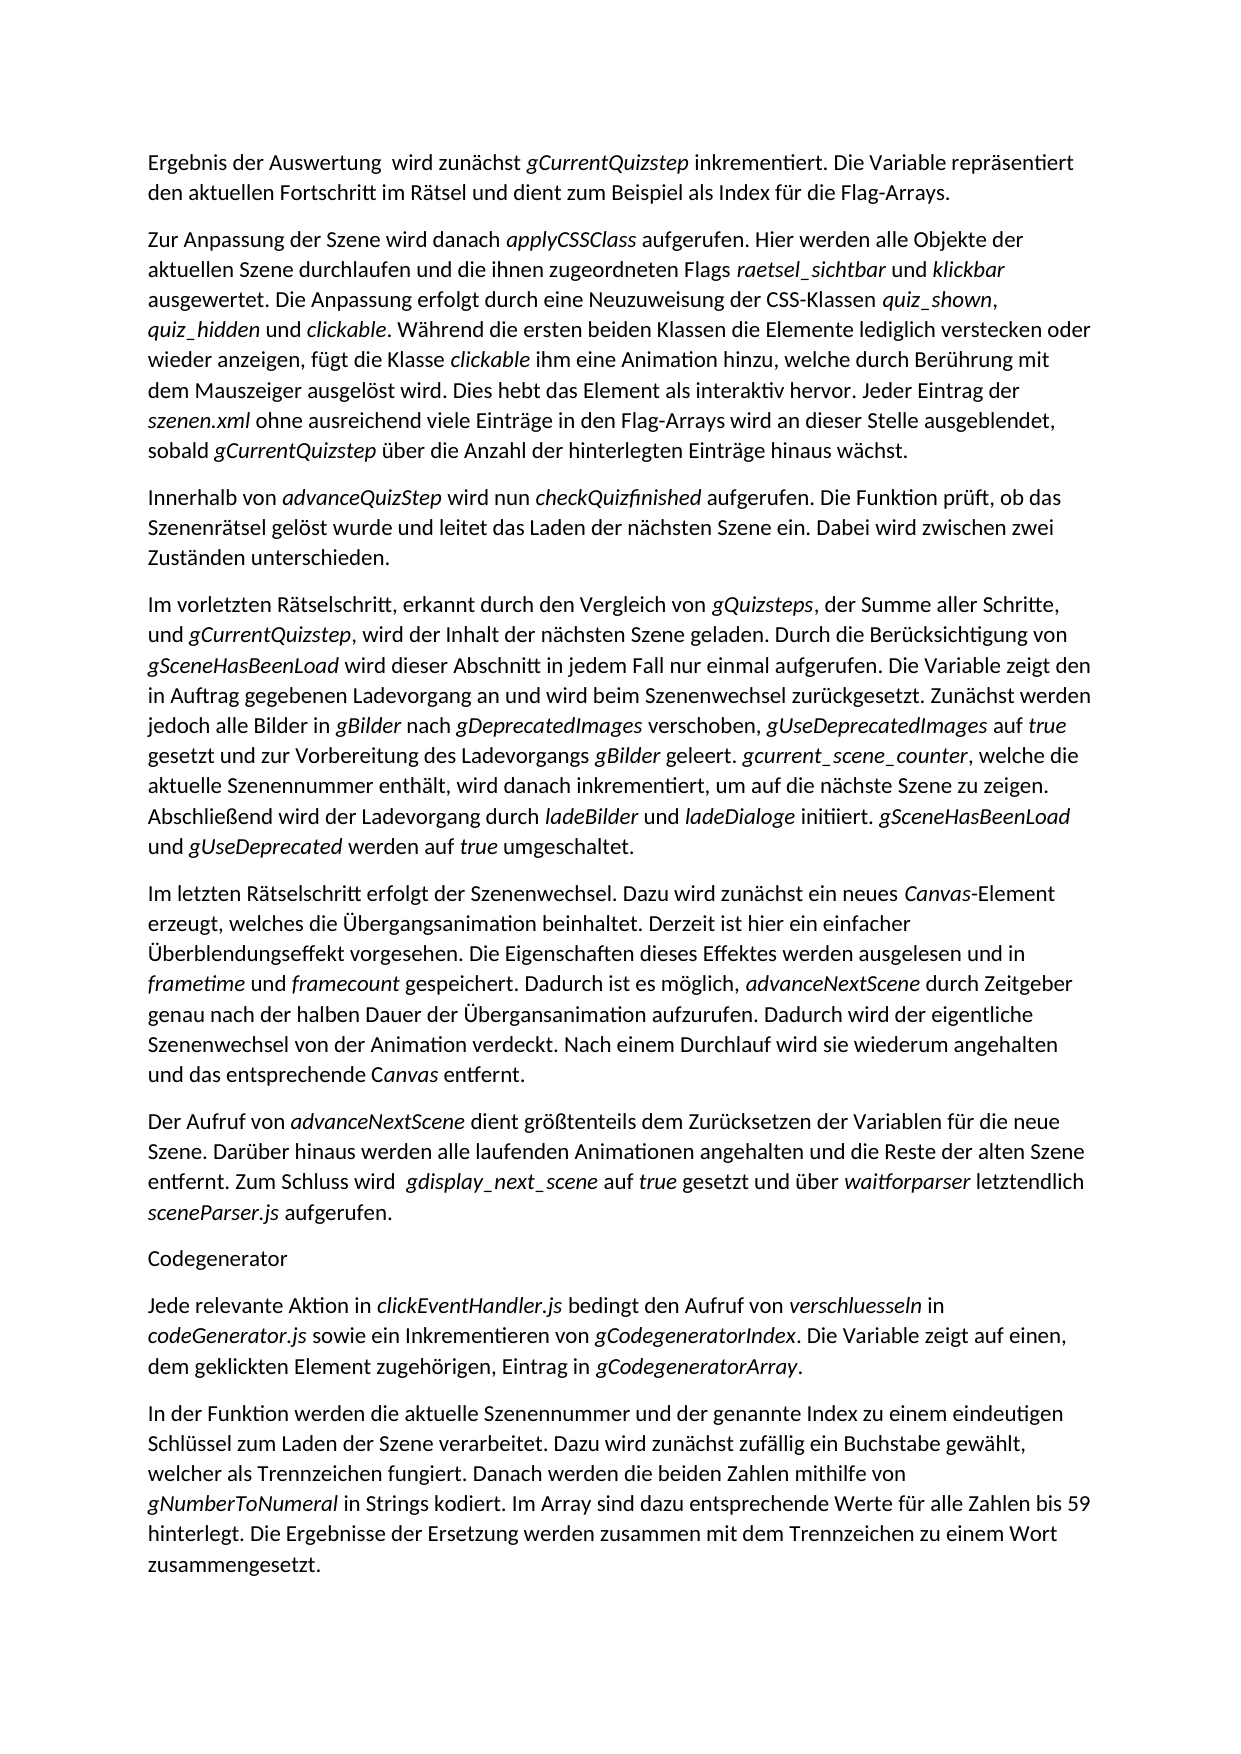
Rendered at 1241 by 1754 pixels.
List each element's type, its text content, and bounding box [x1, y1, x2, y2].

text In der Funktion werden die aktuelle Szenennummer und der genannte Index zu einem eindeutigen Schlüssel zum Laden der Szene verarbeitet. Dazu wird zunächst zufällig ein Buchstabe gewählt, welcher als Trennzeichen fungiert. Danach werden die beiden Zahlen mithilfe von gNumberToNumeral in Strings kodiert. Im Array sind dazu entsprechende Werte für alle Zahlen bis 59 hinterlegt. Die Ergebnisse der Ersetzung werden zusammen mit dem Trennzeichen zu einem Wort zusammengesetzt. [148, 1399, 1093, 1578]
text Im letzten Rätselschritt erfolgt der Szenenwechsel. Dazu wird zunächst ein neues Canvas-Element erzeugt, welches die Übergangsanimation beinhaltet. Derzeit ist hier ein einfacher Überblendungseffekt vorgesehen. Die Eigenschaften dieses Effektes werden ausgelesen und in frametime und framecount gespeichert. Dadurch ist es möglich, advanceNextScene durch Zeitgeber genau nach der halben Dauer der Übergansanimation aufzurufen. Dadurch wird der eigentliche Szenenwechsel von der Animation verdeckt. Nach einem Durchlauf wird sie wiederum angehalten und das entsprechende Canvas entfernt. [148, 879, 1093, 1088]
text Im vorletzten Rätselschritt, erkannt durch den Vergleich von gQuizsteps, der Summe aller Schritte, und gCurrentQuizstep, wird der Inhalt der nächsten Szene geladen. Durch die Berücksichtigung von gSceneHasBeenLoad wird dieser Abschnitt in jedem Fall nur einmal aufgerufen. Die Variable zeigt den in Auftrag gegebenen Ladevorgang an und wird beim Szenenwechsel zurückgesetzt. Zunächst werden jedoch alle Bilder in gBilder nach gDeprecatedImages verschoben, gUseDeprecatedImages auf true gesetzt und zur Vorbereitung des Ladevorgangs gBilder geleert. gcurrent_scene_counter, welche die aktuelle Szenennummer enthält, wird danach inkrementiert, um auf die nächste Szene zu zeigen. Abschließend wird der Ladevorgang durch ladeBilder und ladeDialoge initiiert. gSceneHasBeenLoad und gUseDeprecated werden auf true umgeschaltet. [148, 590, 1093, 860]
text Jede relevante Aktion in clickEventHandler.js bedingt den Aufruf von verschluesseln in codeGenerator.js sowie ein Inkrementieren von gCodegeneratorIndex. Die Variable zeigt auf einen, dem geklickten Element zugehörigen, Eintrag in gCodegeneratorArray. [148, 1291, 1093, 1380]
text Zur Anpassung der Szene wird danach applyCSSClass aufgerufen. Hier werden alle Objekte der aktuellen Szene durchlaufen und die ihnen zugeordneten Flags raetsel_sichtbar und klickbar ausgewertet. Die Anpassung erfolgt durch eine Neuzuweisung der CSS-Klassen quiz_shown, quiz_hidden und clickable. Während die ersten beiden Klassen die Elemente lediglich verstecken oder wieder anzeigen, fügt die Klasse clickable ihm eine Animation hinzu, welche durch Berührung mit dem Mauszeiger ausgelöst wird. Dies hebt das Element als interaktiv hervor. Jeder Eintrag der szenen.xml ohne ausreichend viele Einträge in den Flag-Arrays wird an dieser Stelle ausgeblendet, sobald gCurrentQuizstep über die Anzahl der hinterlegten Einträge hinaus wächst. [148, 225, 1093, 464]
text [148, 148, 1093, 206]
text Codegenerator [148, 1244, 1093, 1272]
text Der Aufruf von advanceNextScene dient größtenteils dem Zurücksetzen der Variablen für die neue Szene. Darüber hinaus werden alle laufenden Animationen angehalten und die Reste der alten Szene entfernt. Zum Schluss wird gdisplay_next_scene auf true gesetzt und über waitforparser letztendlich sceneParser.js aufgerufen. [148, 1107, 1093, 1226]
text Innerhalb von advanceQuizStep wird nun checkQuizfinished aufgerufen. Die Funktion prüft, ob das Szenenrätsel gelöst wurde und leitet das Laden der nächsten Szene ein. Dabei wird zwischen zwei Zuständen unterschieden. [148, 483, 1093, 571]
